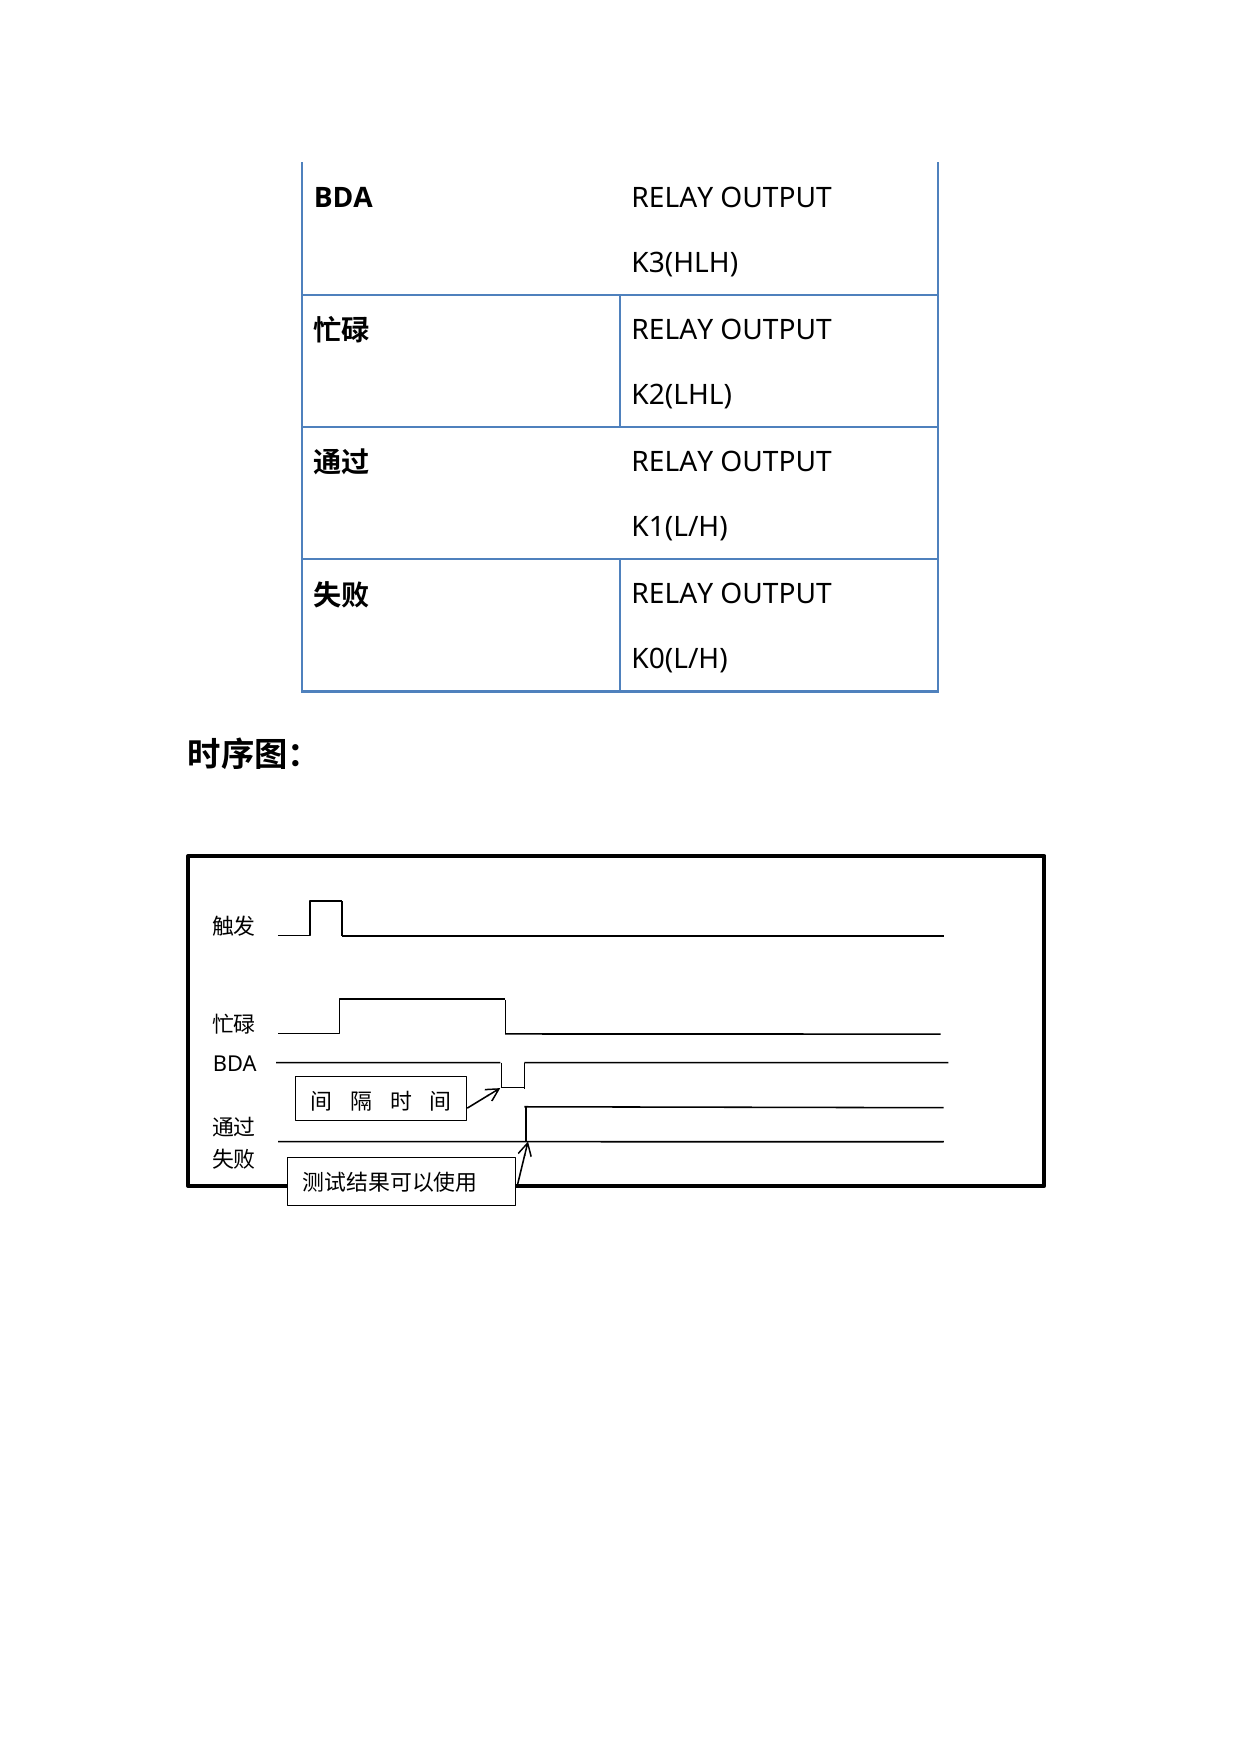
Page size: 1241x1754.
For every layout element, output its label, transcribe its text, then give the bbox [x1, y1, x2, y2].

table_cell RELAY OUTPUT K3(HLH) [620, 162, 937, 294]
table_cell 失败 [303, 560, 619, 690]
table_cell RELAY OUTPUT K0(L/H) [621, 560, 937, 690]
table_cell RELAY OUTPUT K1(L/H) [620, 428, 937, 558]
table_cell 通过 [303, 428, 620, 558]
table_cell RELAY OUTPUT K2(LHL) [621, 296, 937, 426]
table_cell BDA [303, 162, 620, 294]
subtitle 时序图： [187, 719, 1053, 784]
table_cell 忙碌 [303, 296, 619, 426]
